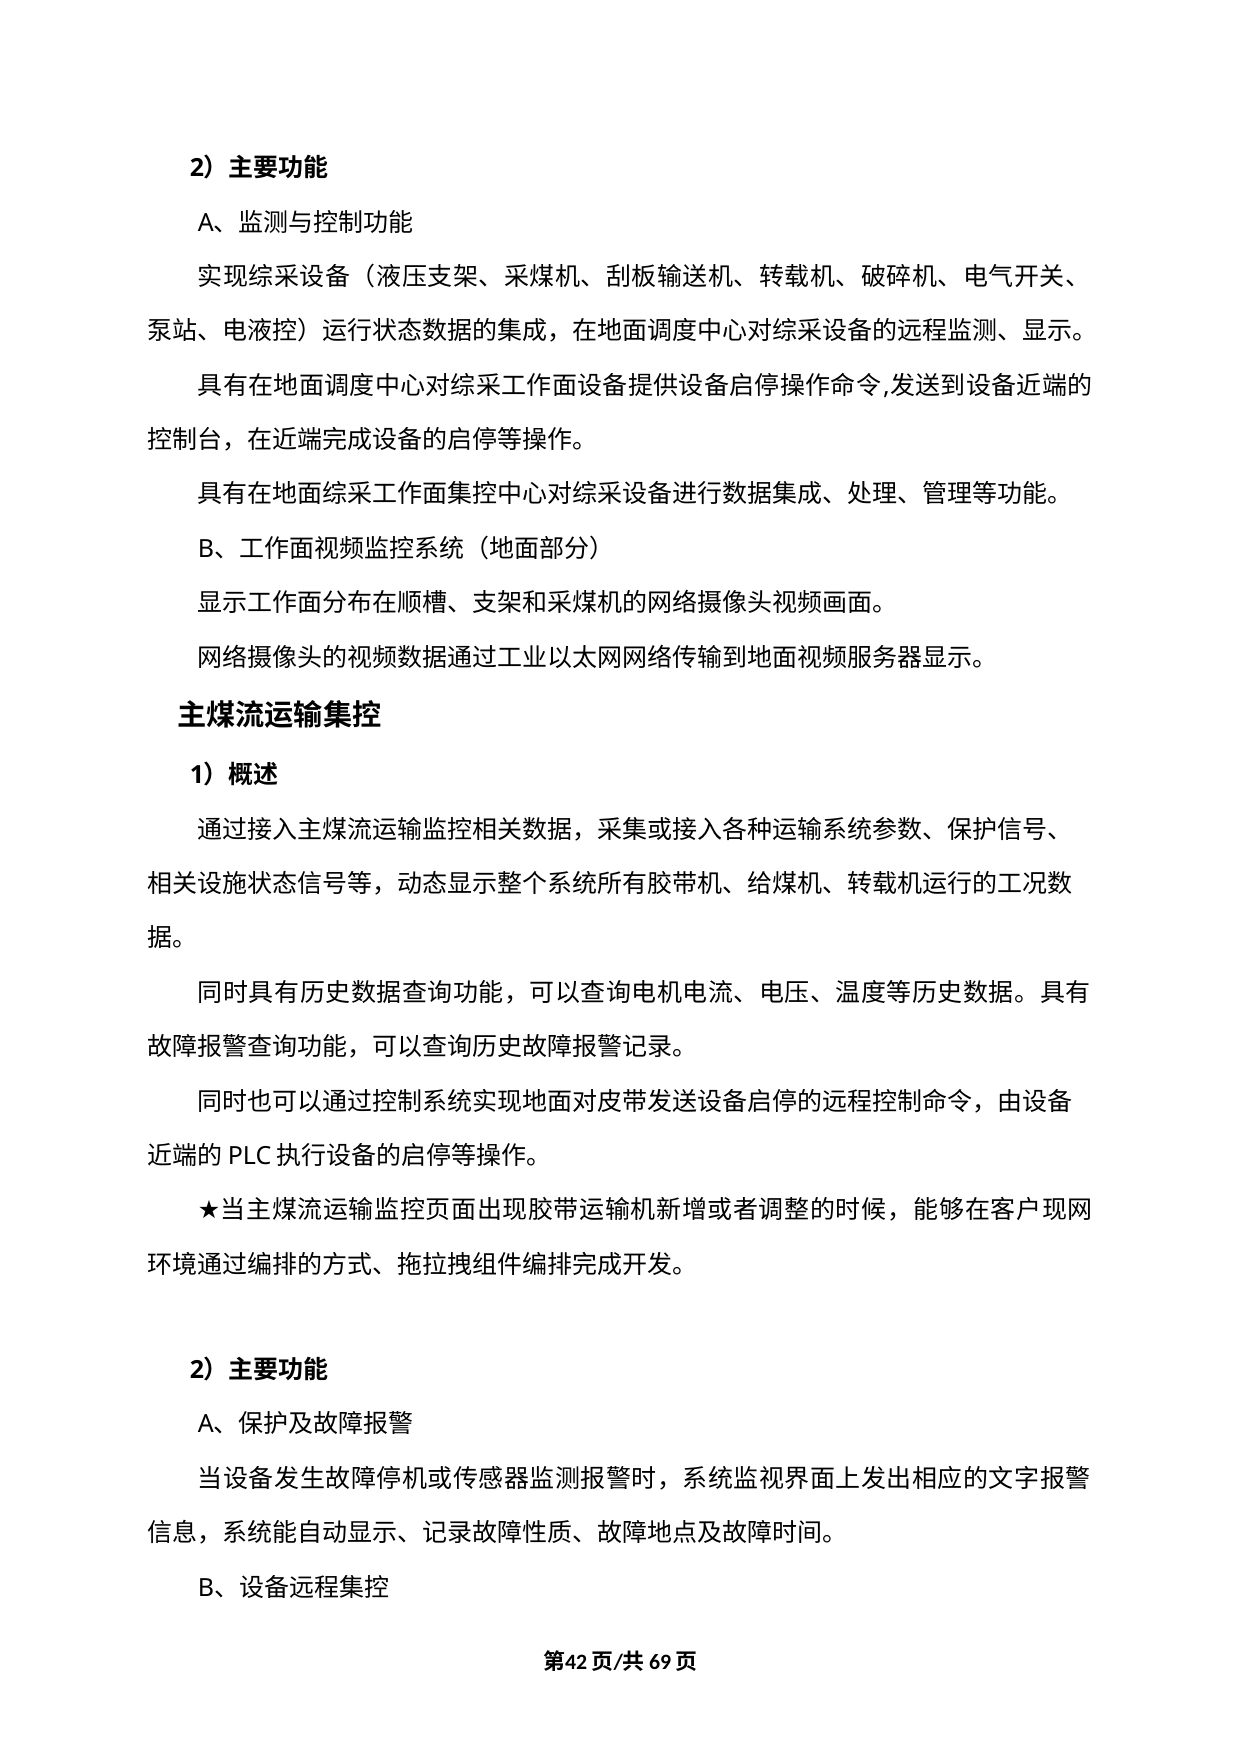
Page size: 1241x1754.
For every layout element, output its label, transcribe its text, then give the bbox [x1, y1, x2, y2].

text A、保护及故障报警 [148, 1404, 1093, 1440]
text 当设备发生故障停机或传感器监测报警时，系统监视界面上发出相应的文字报警信息，系统能自动显示、记录故障性质、故障地点及故障时间。 [148, 1458, 1093, 1549]
subtitle 概述 [148, 755, 1093, 791]
text B、工作面视频监控系统（地面部分） [148, 528, 1093, 564]
text 通过接入主煤流运输监控相关数据，采集或接入各种运输系统参数、保护信号、相关设施状态信号等，动态显示整个系统所有胶带机、给煤机、转载机运行的工况数据。 [148, 809, 1093, 954]
text 同时具有历史数据查询功能，可以查询电机电流、电压、温度等历史数据。具有故障报警查询功能，可以查询历史故障报警记录。 [148, 972, 1093, 1063]
subtitle 主要功能 [148, 1349, 1093, 1386]
subtitle 主煤流运输集控 [177, 691, 1093, 734]
text ★当主煤流运输监控页面出现胶带运输机新增或者调整的时候，能够在客户现网环境通过编排的方式、拖拉拽组件编排完成开发。 [148, 1190, 1093, 1280]
text 网络摄像头的视频数据通过工业以太网网络传输到地面视频服务器显示。 [148, 637, 1093, 673]
text 具有在地面调度中心对综采工作面设备提供设备启停操作命令,发送到设备近端的控制台，在近端完成设备的启停等操作。 [148, 365, 1093, 456]
text 显示工作面分布在顺槽、支架和采煤机的网络摄像头视频画面。 [148, 583, 1093, 619]
text 实现综采设备（液压支架、采煤机、刮板输送机、转载机、破碎机、电气开关、泵站、电液控）运行状态数据的集成，在地面调度中心对综采设备的远程监测、显示。 [148, 256, 1093, 347]
subtitle 主要功能 [148, 148, 1093, 184]
text 具有在地面综采工作面集控中心对综采设备进行数据集成、处理、管理等功能。 [148, 474, 1093, 510]
text 同时也可以通过控制系统实现地面对皮带发送设备启停的远程控制命令，由设备近端的PLC执行设备的启停等操作。 [148, 1081, 1093, 1172]
text A、监测与控制功能 [148, 202, 1093, 238]
text B、设备远程集控 [148, 1567, 1093, 1603]
